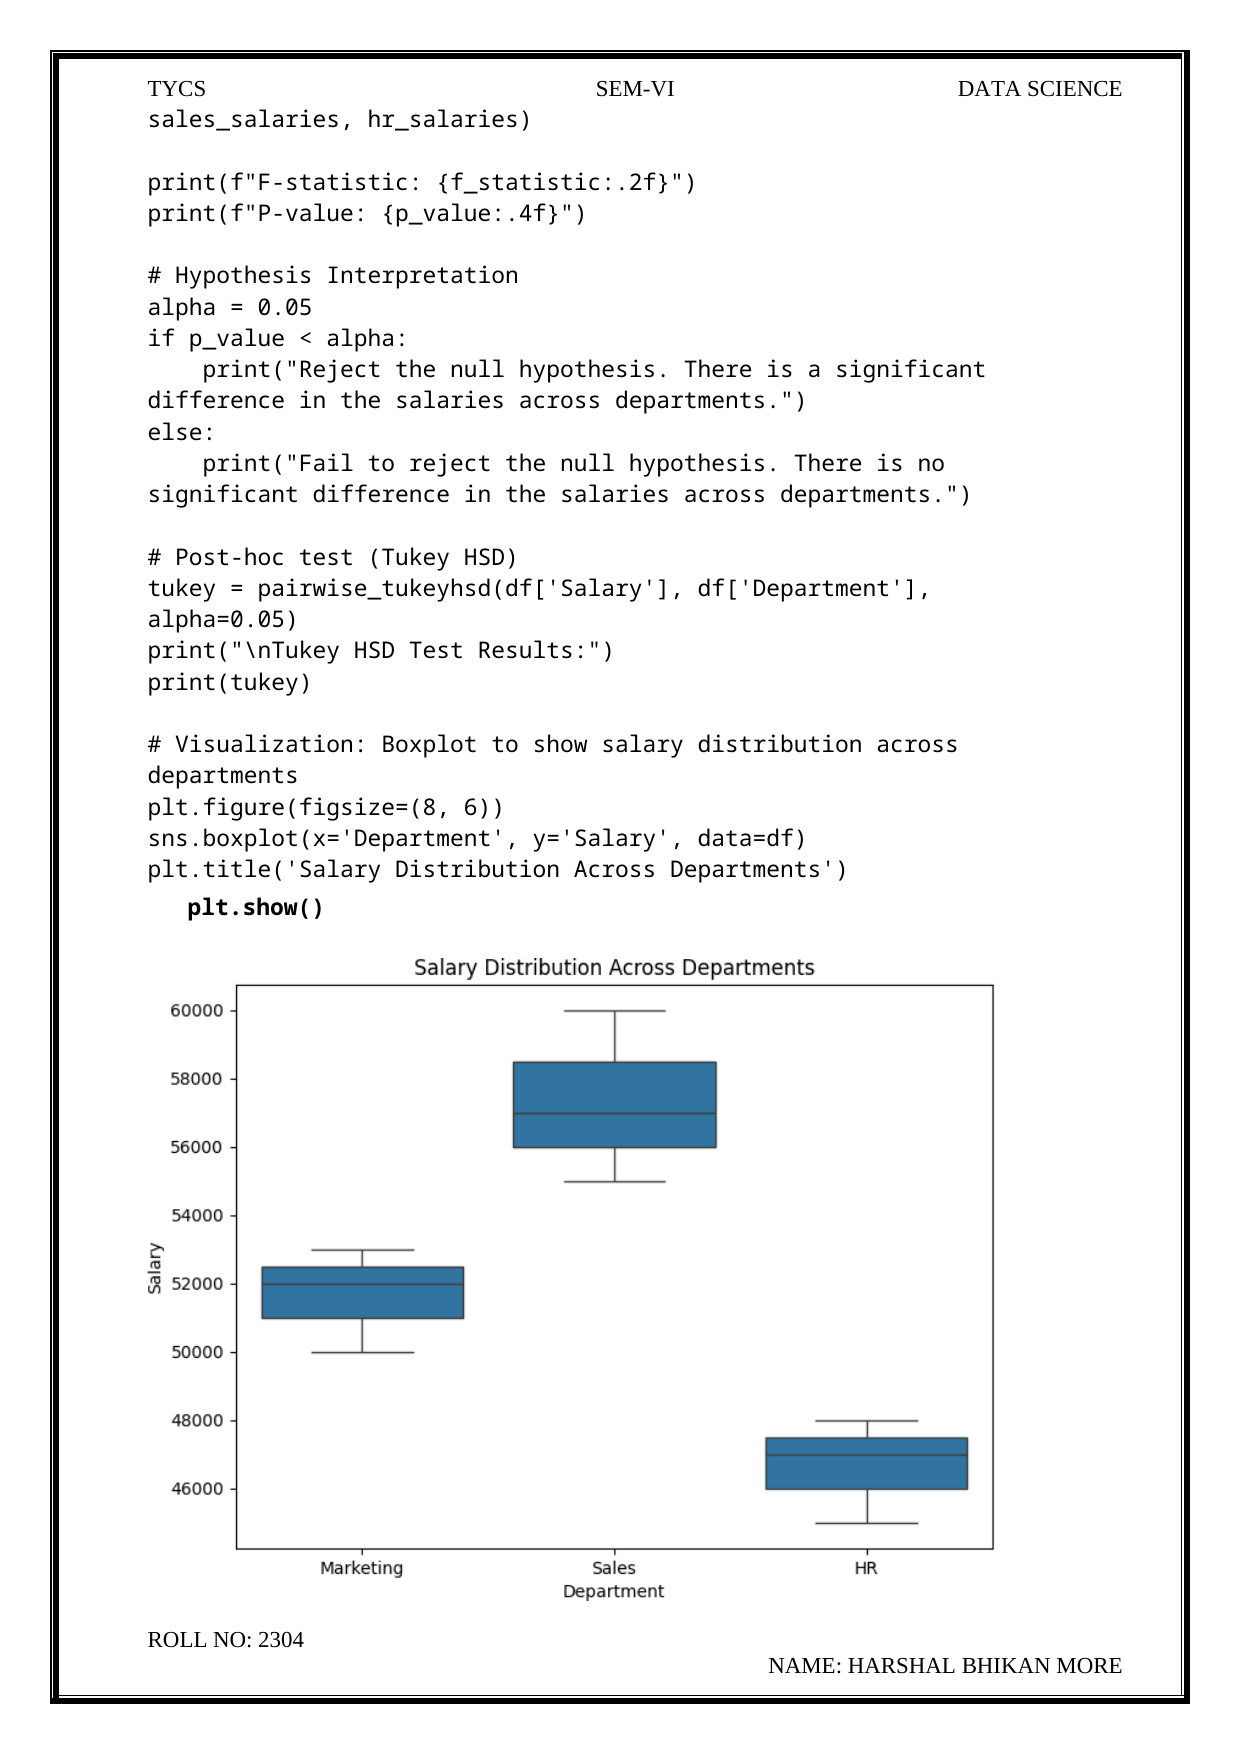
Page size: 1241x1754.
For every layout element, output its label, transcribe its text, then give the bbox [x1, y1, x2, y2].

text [147, 103, 1078, 134]
picture [147, 958, 995, 1601]
text print("\nTukey HSD Test Results:") [147, 634, 1078, 666]
text alpha = 0.05 [147, 291, 1078, 322]
text plt.title('Salary Distribution Across Departments') [147, 853, 1078, 884]
text tukey = pairwise_tukeyhsd(df['Salary'], df['Department'], alpha=0.05) [147, 572, 1078, 634]
text # Post-hoc test (Tukey HSD) [147, 541, 1078, 572]
subtitle plt.show() Conclusion: [187, 891, 1078, 953]
text else: [147, 416, 1078, 447]
text sns.boxplot(x='Department', y='Salary', data=df) [147, 822, 1078, 853]
text print("Fail to reject the null hypothesis. There is no significant difference in the salaries across departments.") [147, 447, 1078, 509]
text # Visualization: Boxplot to show salary distribution across departments [147, 728, 1078, 791]
text if p_value < alpha: [147, 322, 1078, 353]
text print(f"F-statistic: {f_statistic:.2f}") [147, 166, 1078, 197]
text print(tukey) [147, 666, 1078, 697]
text print("Reject the null hypothesis. There is a significant difference in the salaries across departments.") [147, 353, 1078, 416]
text print(f"P-value: {p_value:.4f}") [147, 197, 1078, 228]
text plt.figure(figsize=(8, 6)) [147, 791, 1078, 822]
text # Hypothesis Interpretation [147, 259, 1078, 291]
